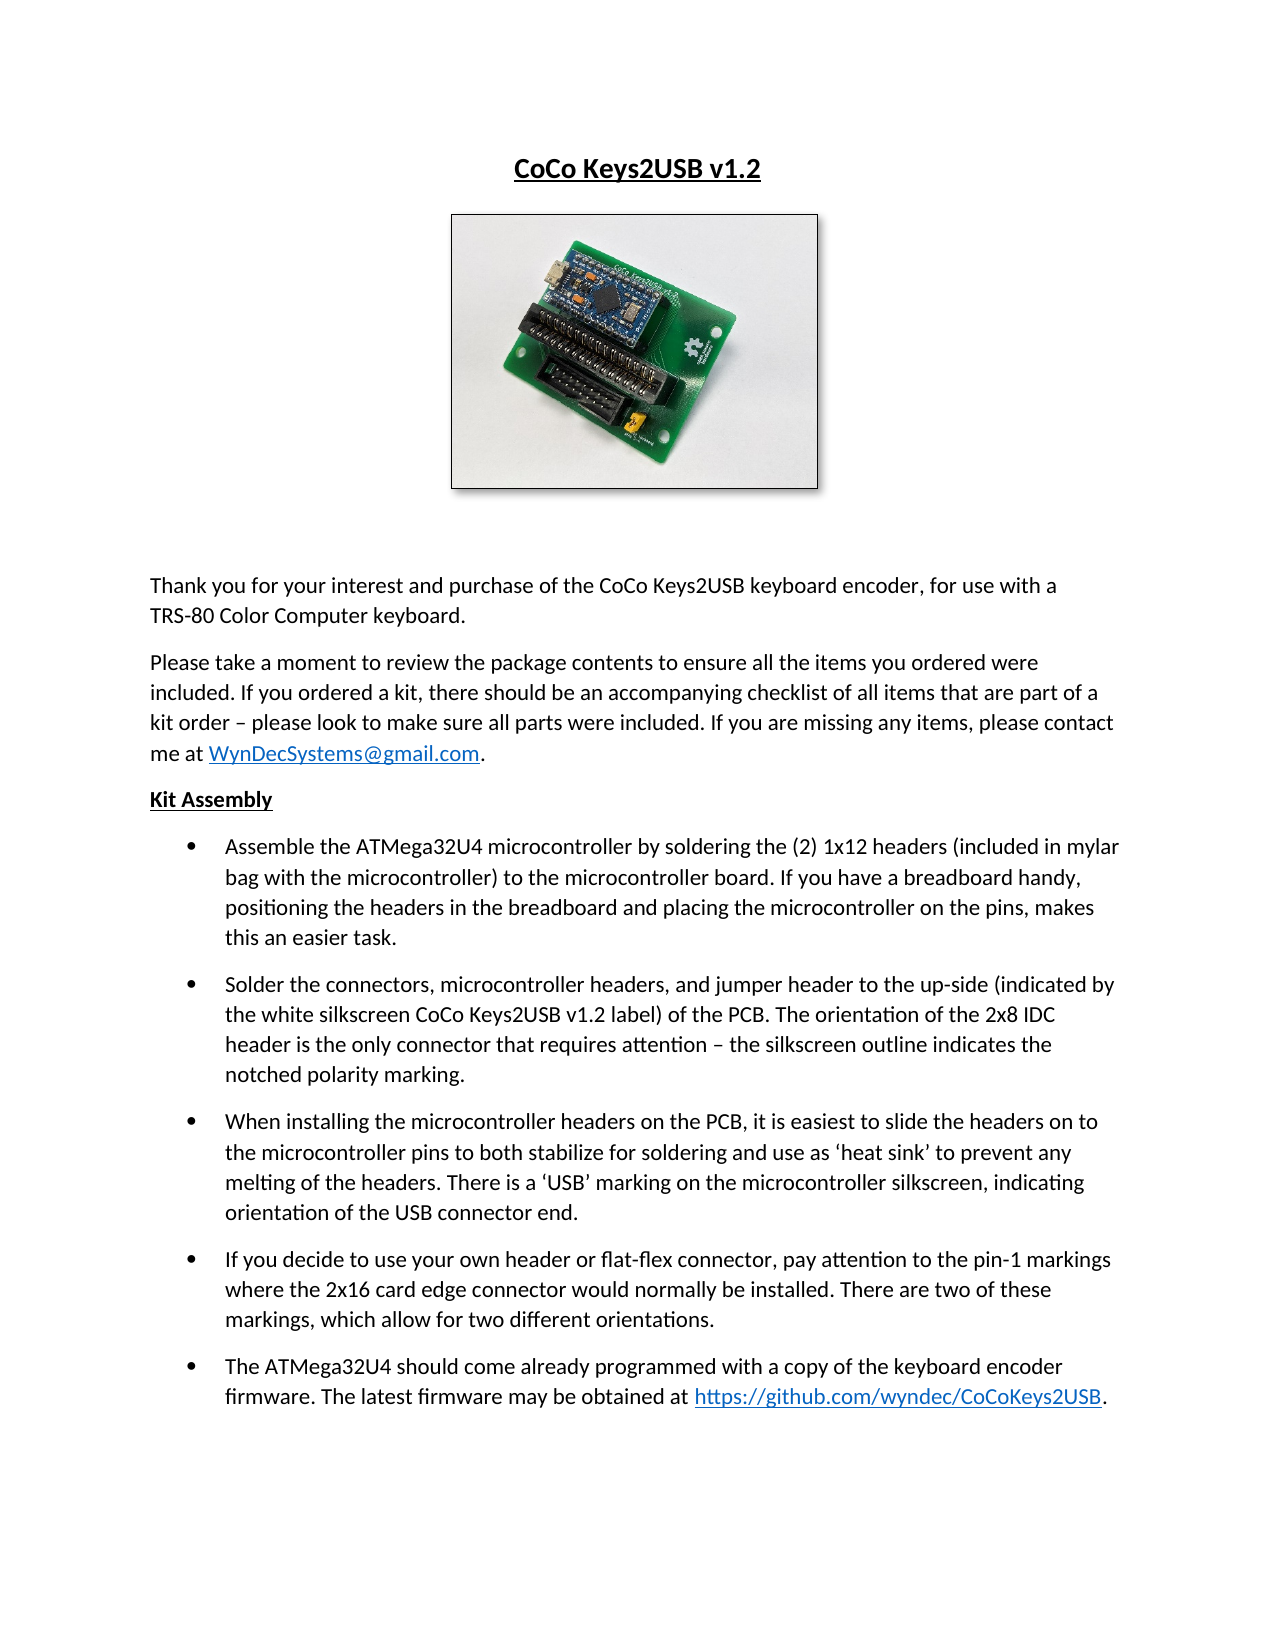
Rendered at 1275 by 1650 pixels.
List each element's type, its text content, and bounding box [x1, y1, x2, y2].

text CoCo Keys2USB v1.2 [150, 150, 1125, 186]
list If you decide to use your own header or flat-flex connector, pay attention to the pin-1 markings where the 2x16 card edge connector would normally be installed. There are two of these markings, which allow for two different orientations. [187, 1245, 1125, 1333]
list Assemble the ATMega32U4 microcontroller by soldering the (2) 1x12 headers (included in mylar bag with the microcontroller) to the microcontroller board. If you have a breadboard handy, positioning the headers in the breadboard and placing the microcontroller on the pins, makes this an easier task. [187, 832, 1125, 951]
text Kit Assembly [150, 786, 1125, 813]
picture [452, 215, 817, 488]
list When installing the microcontroller headers on the PCB, it is easiest to slide the headers on to the microcontroller pins to both stabilize for soldering and use as ‘heat sink’ to prevent any melting of the headers. There is a ‘USB’ marking on the microcontroller silkscreen, indicating orientation of the USB connector end. [187, 1107, 1125, 1226]
text Please take a moment to review the package contents to ensure all the items you ordered were included. If you ordered a kit, there should be an accompanying checklist of all items that are part of a kit order – please look to make sure all parts were included. If you are missing any items, please contact me at WynDecSystems@gmail.com. [150, 648, 1125, 767]
list The ATMega32U4 should come already programmed with a copy of the keyboard encoder firmware. The latest firmware may be obtained at https://github.com/wyndec/CoCoKeys2USB. [187, 1352, 1125, 1410]
list Solder the connectors, microcontroller headers, and jumper header to the up-side (indicated by the white silkscreen CoCo Keys2USB v1.2 label) of the PCB. The orientation of the 2x8 IDC header is the only connector that requires attention – the silkscreen outline indicates the notched polarity marking. [187, 970, 1125, 1088]
text Thank you for your interest and purchase of the CoCo Keys2USB keyboard encoder, for use with a TRS-80 Color Computer keyboard. [150, 571, 1125, 629]
